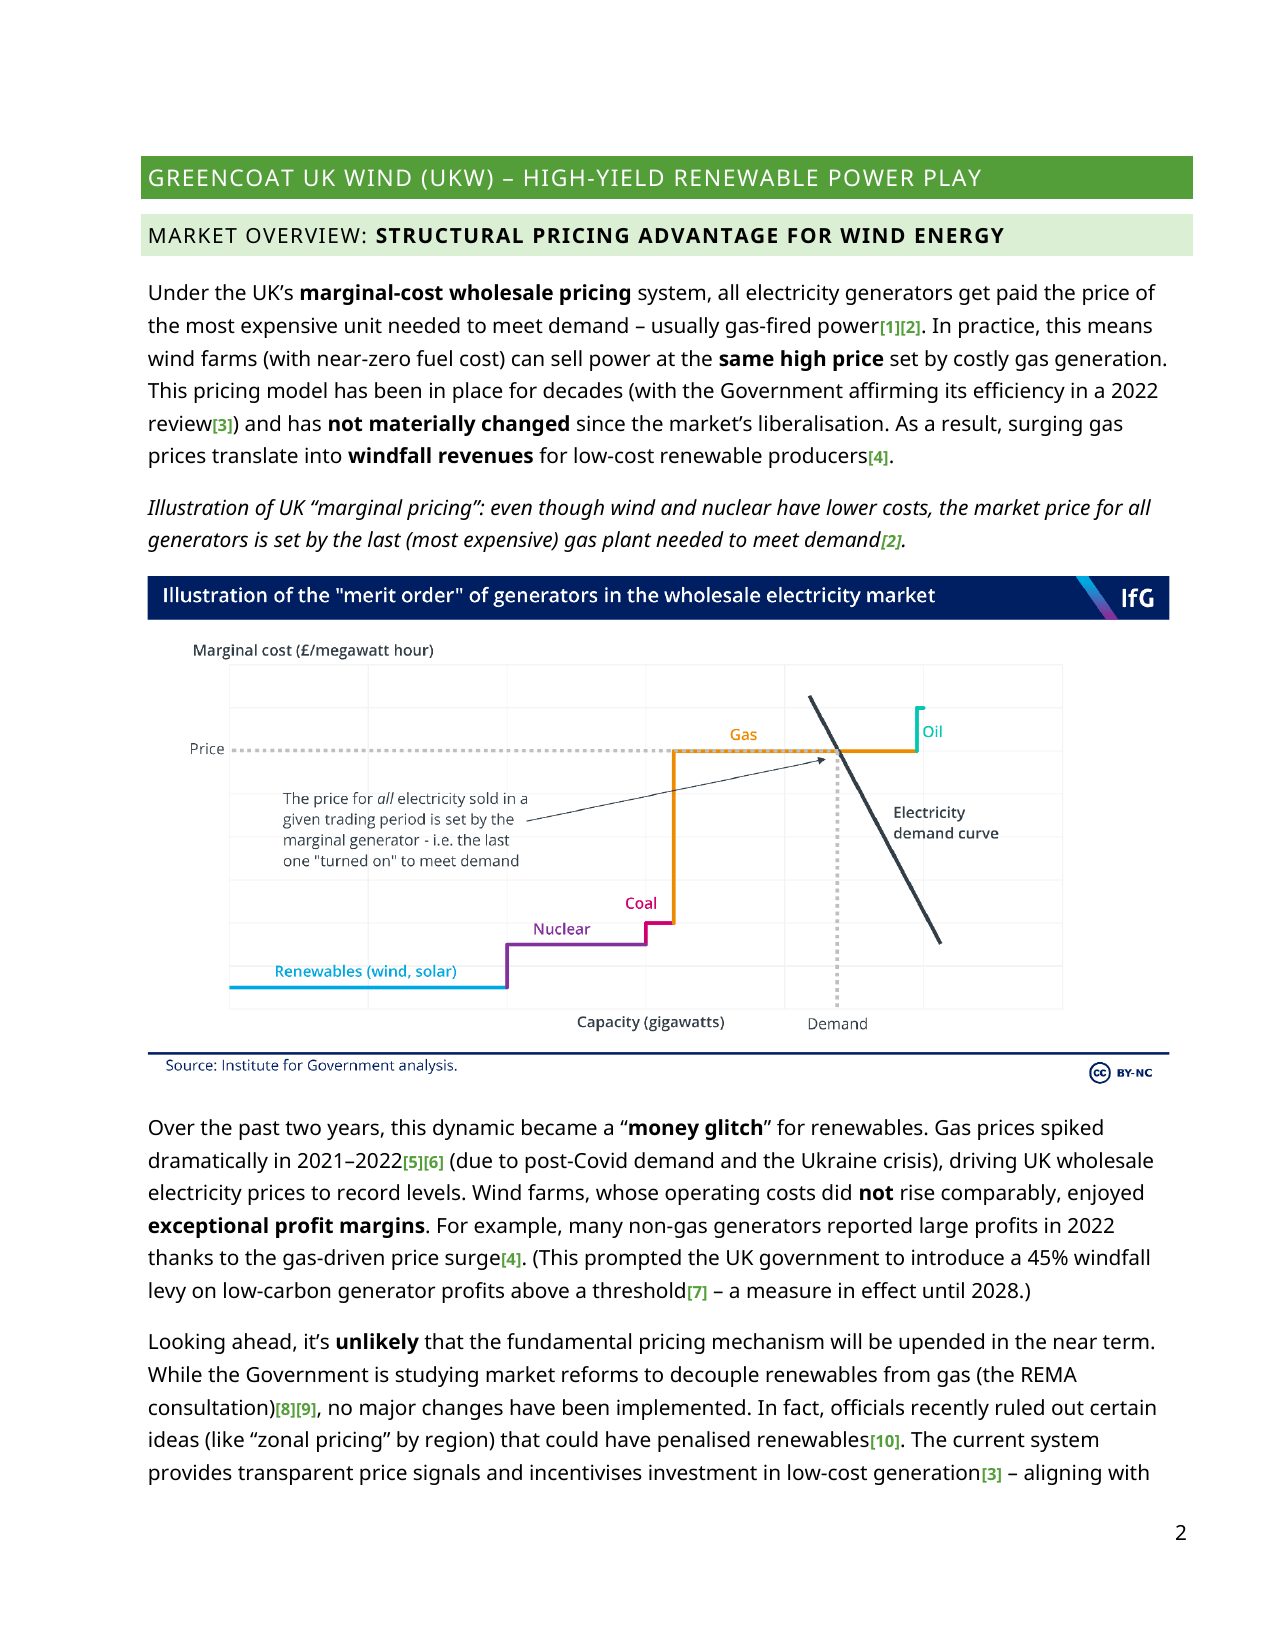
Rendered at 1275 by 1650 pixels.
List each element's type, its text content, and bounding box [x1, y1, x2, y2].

picture [147, 576, 1170, 1091]
text Over the past two years, this dynamic became a “money glitch” for renewables. Gas prices spiked dramatically in 2021–2022[5][6] (due to post-Covid demand and the Ukraine crisis), driving UK wholesale electricity prices to record levels. Wind farms, whose operating costs did not rise comparably, enjoyed exceptional profit margins. For example, many non-gas generators reported large profits in 2022 thanks to the gas-driven price surge[4]. (This prompted the UK government to introduce a 45% windfall levy on low-carbon generator profits above a threshold[7] – a measure in effect until 2028.) [148, 1113, 1186, 1304]
subtitle Greencoat UK Wind (UKW) – High-Yield Renewable Power Play [148, 162, 1186, 193]
subtitle Market Overview: Structural Pricing Advantage for Wind Energy [148, 221, 1186, 249]
text Illustration of UK “marginal pricing”: even though wind and nuclear have lower costs, the market price for all generators is set by the last (most expensive) gas plant needed to meet demand[2]. [148, 493, 1186, 554]
text Under the UK’s marginal-cost wholesale pricing system, all electricity generators get paid the price of the most expensive unit needed to meet demand – usually gas-fired power[1][2]. In practice, this means wind farms (with near-zero fuel cost) can sell power at the same high price set by costly gas generation. This pricing model has been in place for decades (with the Government affirming its efficiency in a 2022 review[3]) and has not materially changed since the market’s liberalisation. As a result, surging gas prices translate into windfall revenues for low-cost renewable producers[4]. [148, 278, 1186, 470]
